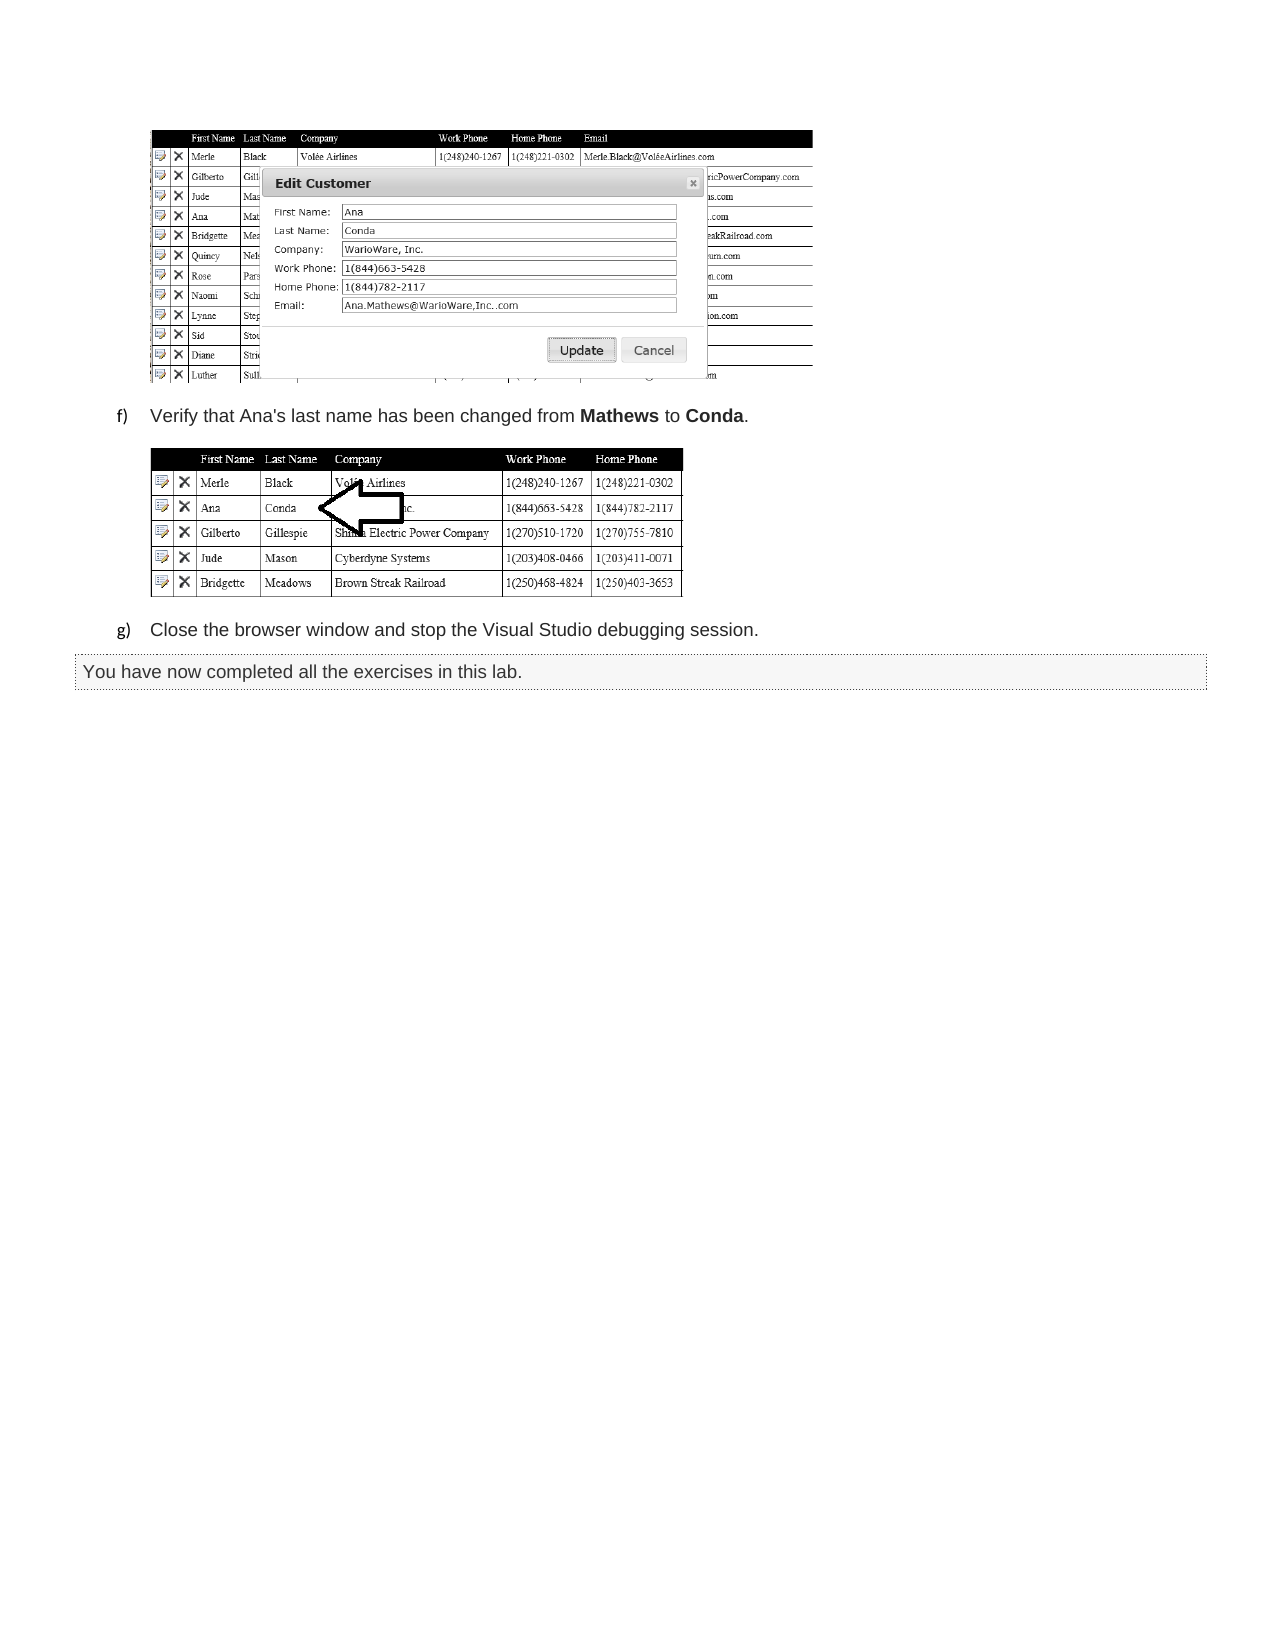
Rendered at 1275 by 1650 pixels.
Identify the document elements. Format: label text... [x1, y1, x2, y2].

picture [150, 130, 813, 383]
text You have now completed all the exercises in this lab. [75, 654, 1207, 690]
picture [150, 448, 684, 597]
text Close the browser window and stop the Visual Studio debugging session. [117, 618, 1200, 641]
text Verify that Ana's last name has been changed from Mathews to Conda. [117, 404, 1200, 427]
